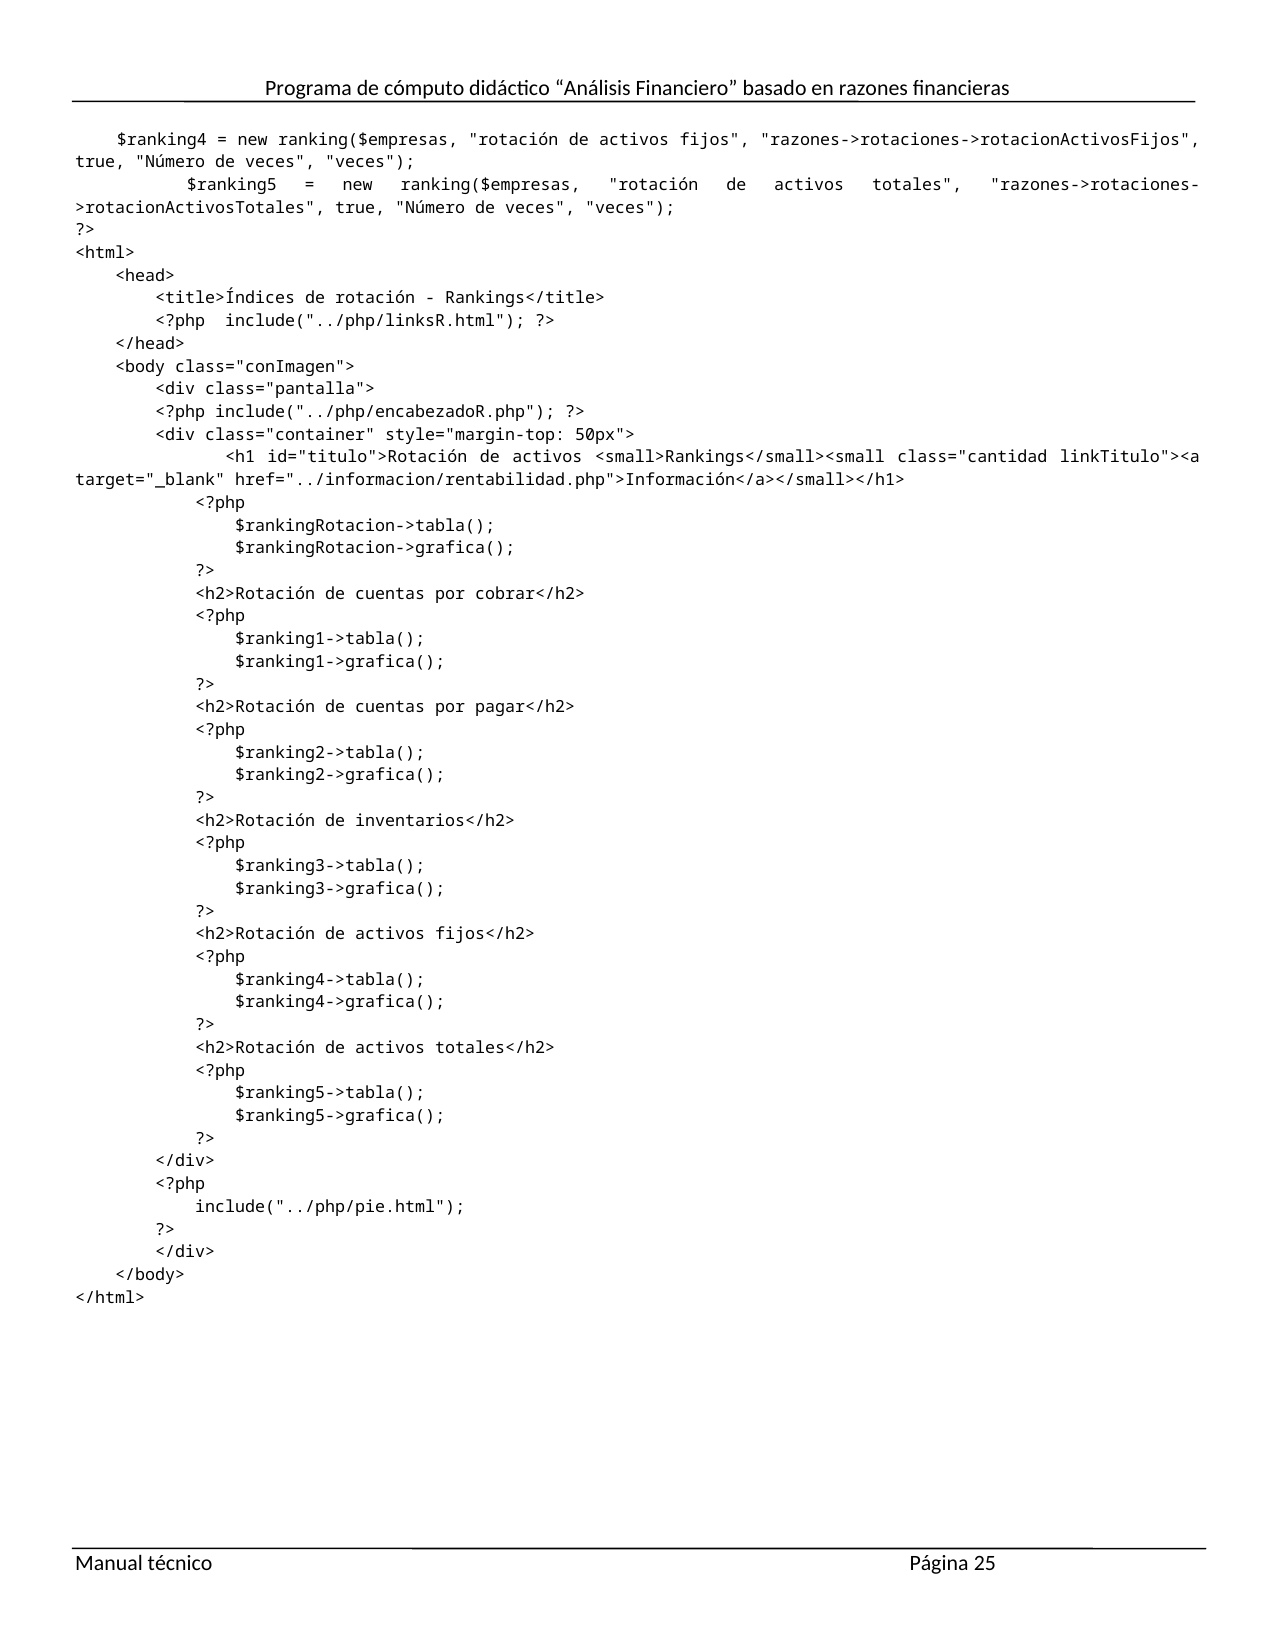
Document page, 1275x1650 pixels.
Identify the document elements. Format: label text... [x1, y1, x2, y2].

text <title>Índices de rotación - Rankings</title> [75, 286, 1200, 309]
text </head> [75, 331, 1200, 354]
text $ranking3->grafica(); [75, 876, 1200, 899]
text $ranking5->grafica(); [75, 1103, 1200, 1126]
text $ranking1->tabla(); [75, 627, 1200, 649]
text <?php [75, 1172, 1200, 1194]
text $ranking5 = new ranking($empresas, "rotación de activos totales", "razones->rotaciones->rotacionActivosTotales", true, "Número de veces", "veces"); [75, 172, 1200, 218]
text ?> [75, 672, 1200, 695]
text $ranking5->tabla(); [75, 1081, 1200, 1103]
text <?php [75, 717, 1200, 740]
text $ranking2->tabla(); [75, 740, 1200, 763]
text ?> [75, 786, 1200, 808]
text </html> [75, 1285, 1200, 1308]
text <?php include("../php/encabezadoR.php"); ?> [75, 399, 1200, 422]
text $rankingRotacion->grafica(); [75, 536, 1200, 558]
text $rankingRotacion->tabla(); [75, 513, 1200, 536]
text $ranking1->grafica(); [75, 649, 1200, 672]
text ?> [75, 218, 1200, 241]
text $ranking4 = new ranking($empresas, "rotación de activos fijos", "razones->rotaciones->rotacionActivosFijos", true, "Número de veces", "veces"); [75, 127, 1200, 172]
text <h2>Rotación de activos fijos</h2> [75, 922, 1200, 944]
text <h2>Rotación de inventarios</h2> [75, 808, 1200, 831]
text $ranking4->tabla(); [75, 967, 1200, 990]
text ?> [75, 1217, 1200, 1240]
text $ranking4->grafica(); [75, 990, 1200, 1013]
text ?> [75, 558, 1200, 581]
text $ranking2->grafica(); [75, 763, 1200, 786]
text ?> [75, 1013, 1200, 1035]
text <?php [75, 1058, 1200, 1081]
text <?php [75, 604, 1200, 627]
text <?php include("../php/linksR.html"); ?> [75, 309, 1200, 331]
text ?> [75, 1126, 1200, 1149]
text <html> [75, 241, 1200, 263]
text <div class="pantalla"> [75, 377, 1200, 399]
text <?php [75, 944, 1200, 967]
text </body> [75, 1262, 1200, 1285]
text </div> [75, 1240, 1200, 1262]
text <h2>Rotación de activos totales</h2> [75, 1035, 1200, 1058]
text <?php [75, 490, 1200, 513]
text include("../php/pie.html"); [75, 1194, 1200, 1217]
text <div class="container" style="margin-top: 50px"> [75, 422, 1200, 445]
text <body class="conImagen"> [75, 354, 1200, 377]
text <h2>Rotación de cuentas por cobrar</h2> [75, 581, 1200, 604]
text </div> [75, 1149, 1200, 1172]
text <h2>Rotación de cuentas por pagar</h2> [75, 695, 1200, 717]
text <h1 id="titulo">Rotación de activos <small>Rankings</small><small class="cantidad linkTitulo"><a target="_blank" href="../informacion/rentabilidad.php">Información</a></small></h1> [75, 445, 1200, 490]
text <head> [75, 263, 1200, 286]
text <?php [75, 831, 1200, 854]
text ?> [75, 899, 1200, 922]
text $ranking3->tabla(); [75, 854, 1200, 876]
